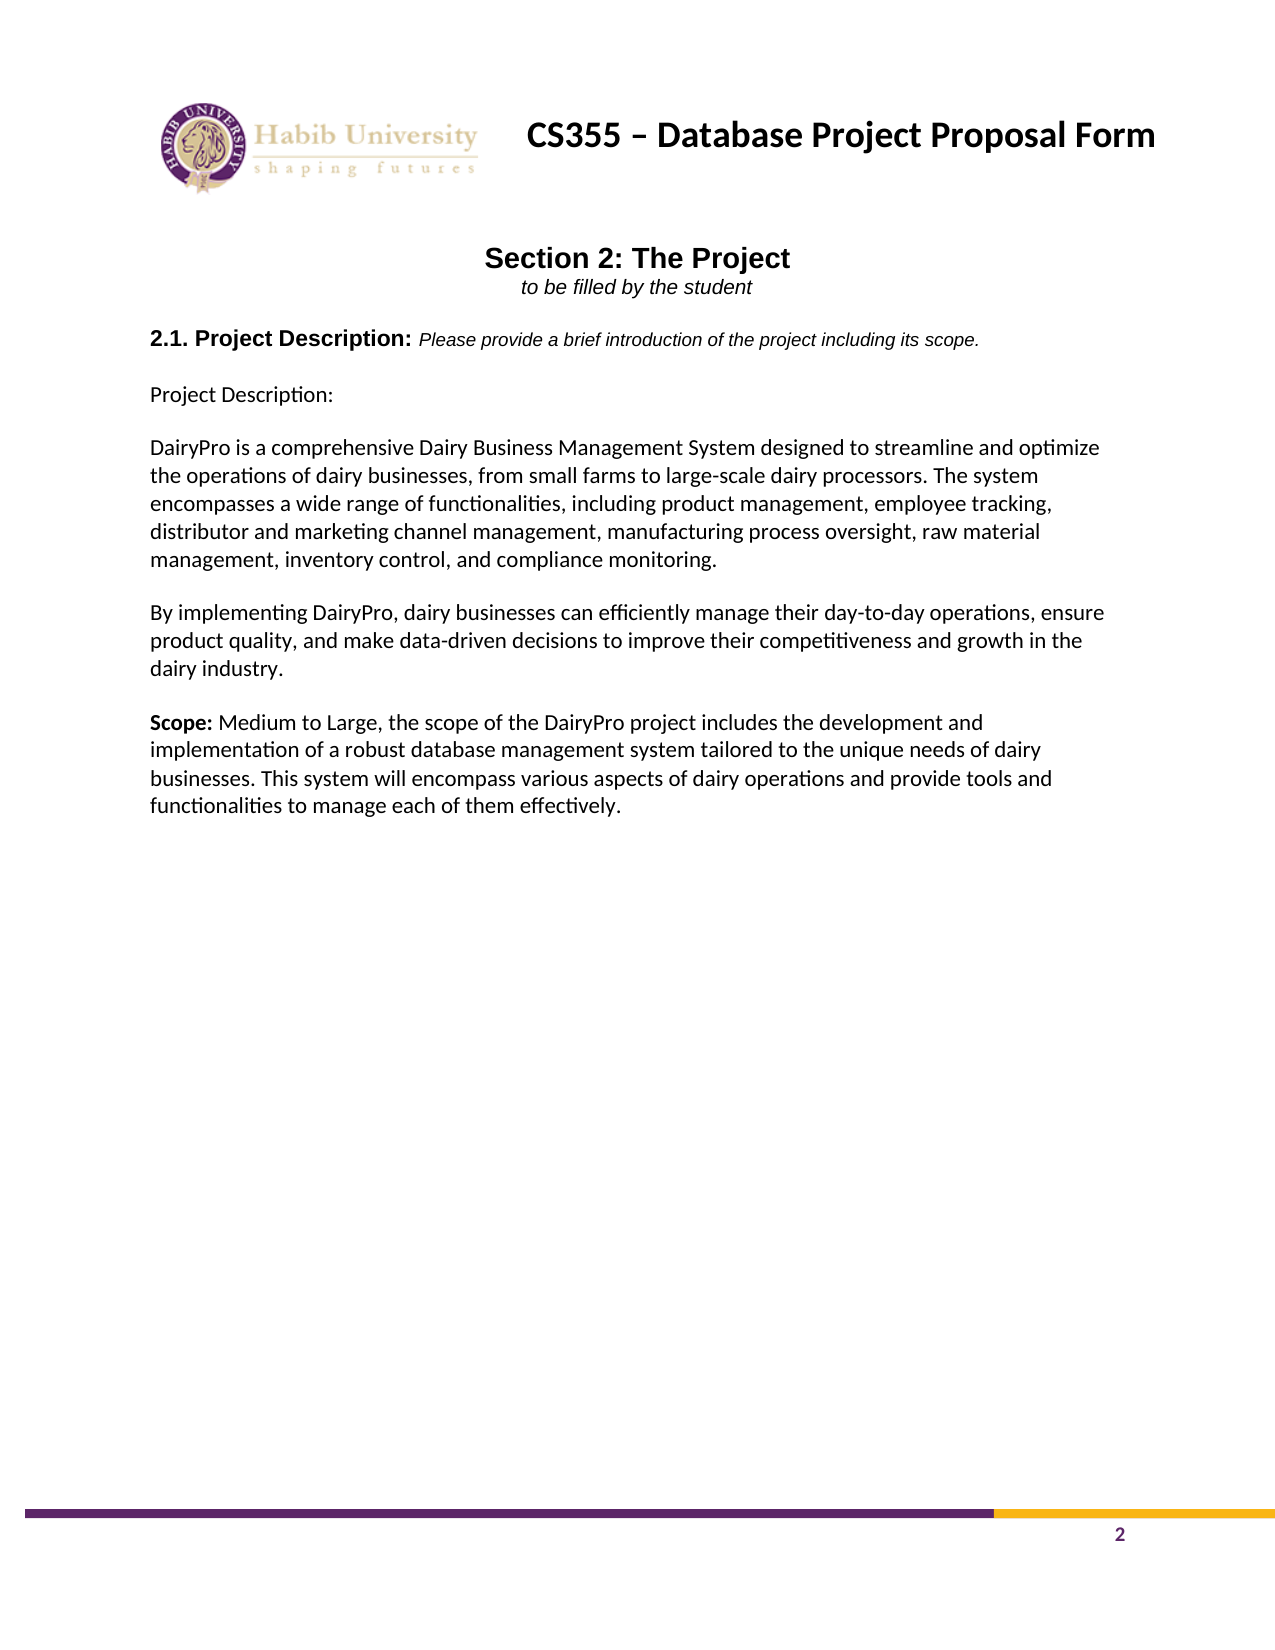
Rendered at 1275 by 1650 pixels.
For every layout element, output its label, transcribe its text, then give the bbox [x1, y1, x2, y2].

text to be filled by the student [150, 275, 1125, 299]
text By implementing DairyPro, dairy businesses can efficiently manage their day-to-day operations, ensure product quality, and make data-driven decisions to improve their competitiveness and growth in the dairy industry. [150, 598, 1125, 683]
text Scope: Medium to Large, the scope of the DairyPro project includes the development and implementation of a robust database management system tailored to the unique needs of dairy businesses. This system will encompass various aspects of dairy operations and provide tools and functionalities to manage each of them effectively. [150, 708, 1125, 820]
picture [161, 103, 479, 195]
text 2.1. Project Description: Please provide a brief introduction of the project including its scope. [150, 325, 1125, 352]
text Project Description: [150, 352, 1125, 408]
text Section 2: The Project [150, 241, 1125, 275]
text DairyPro is a comprehensive Dairy Business Management System designed to streamline and optimize the operations of dairy businesses, from small farms to large-scale dairy processors. The system encompasses a wide range of functionalities, including product management, employee tracking, distributor and marketing channel management, manufacturing process oversight, raw material management, inventory control, and compliance monitoring. [150, 433, 1125, 573]
